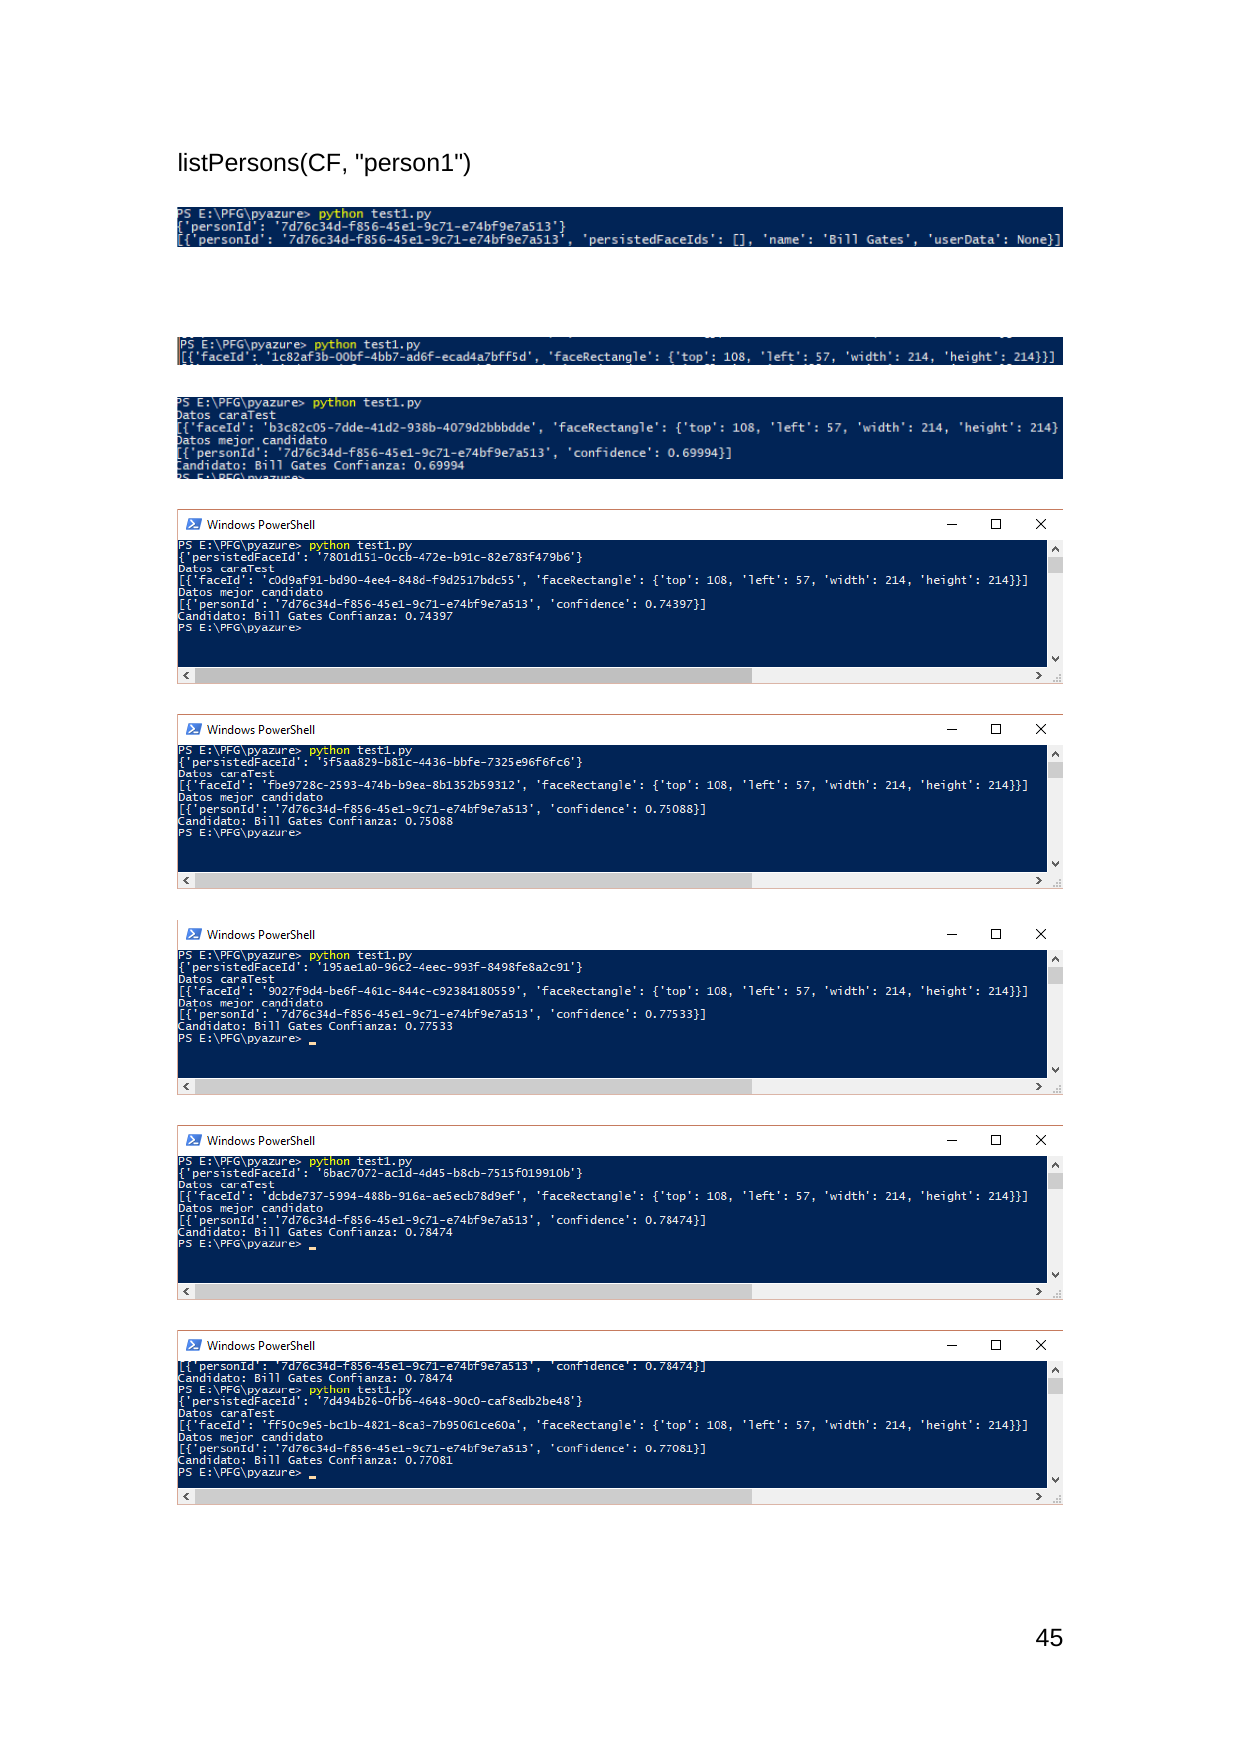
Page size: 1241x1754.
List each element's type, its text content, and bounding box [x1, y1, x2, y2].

picture [177, 509, 1063, 684]
picture [177, 207, 1063, 247]
picture [177, 714, 1063, 889]
picture [177, 337, 1063, 365]
picture [177, 1330, 1063, 1505]
picture [177, 397, 1063, 479]
picture [177, 920, 1063, 1095]
text listPersons(CF, "person1") [177, 148, 1063, 176]
picture [177, 1125, 1063, 1300]
